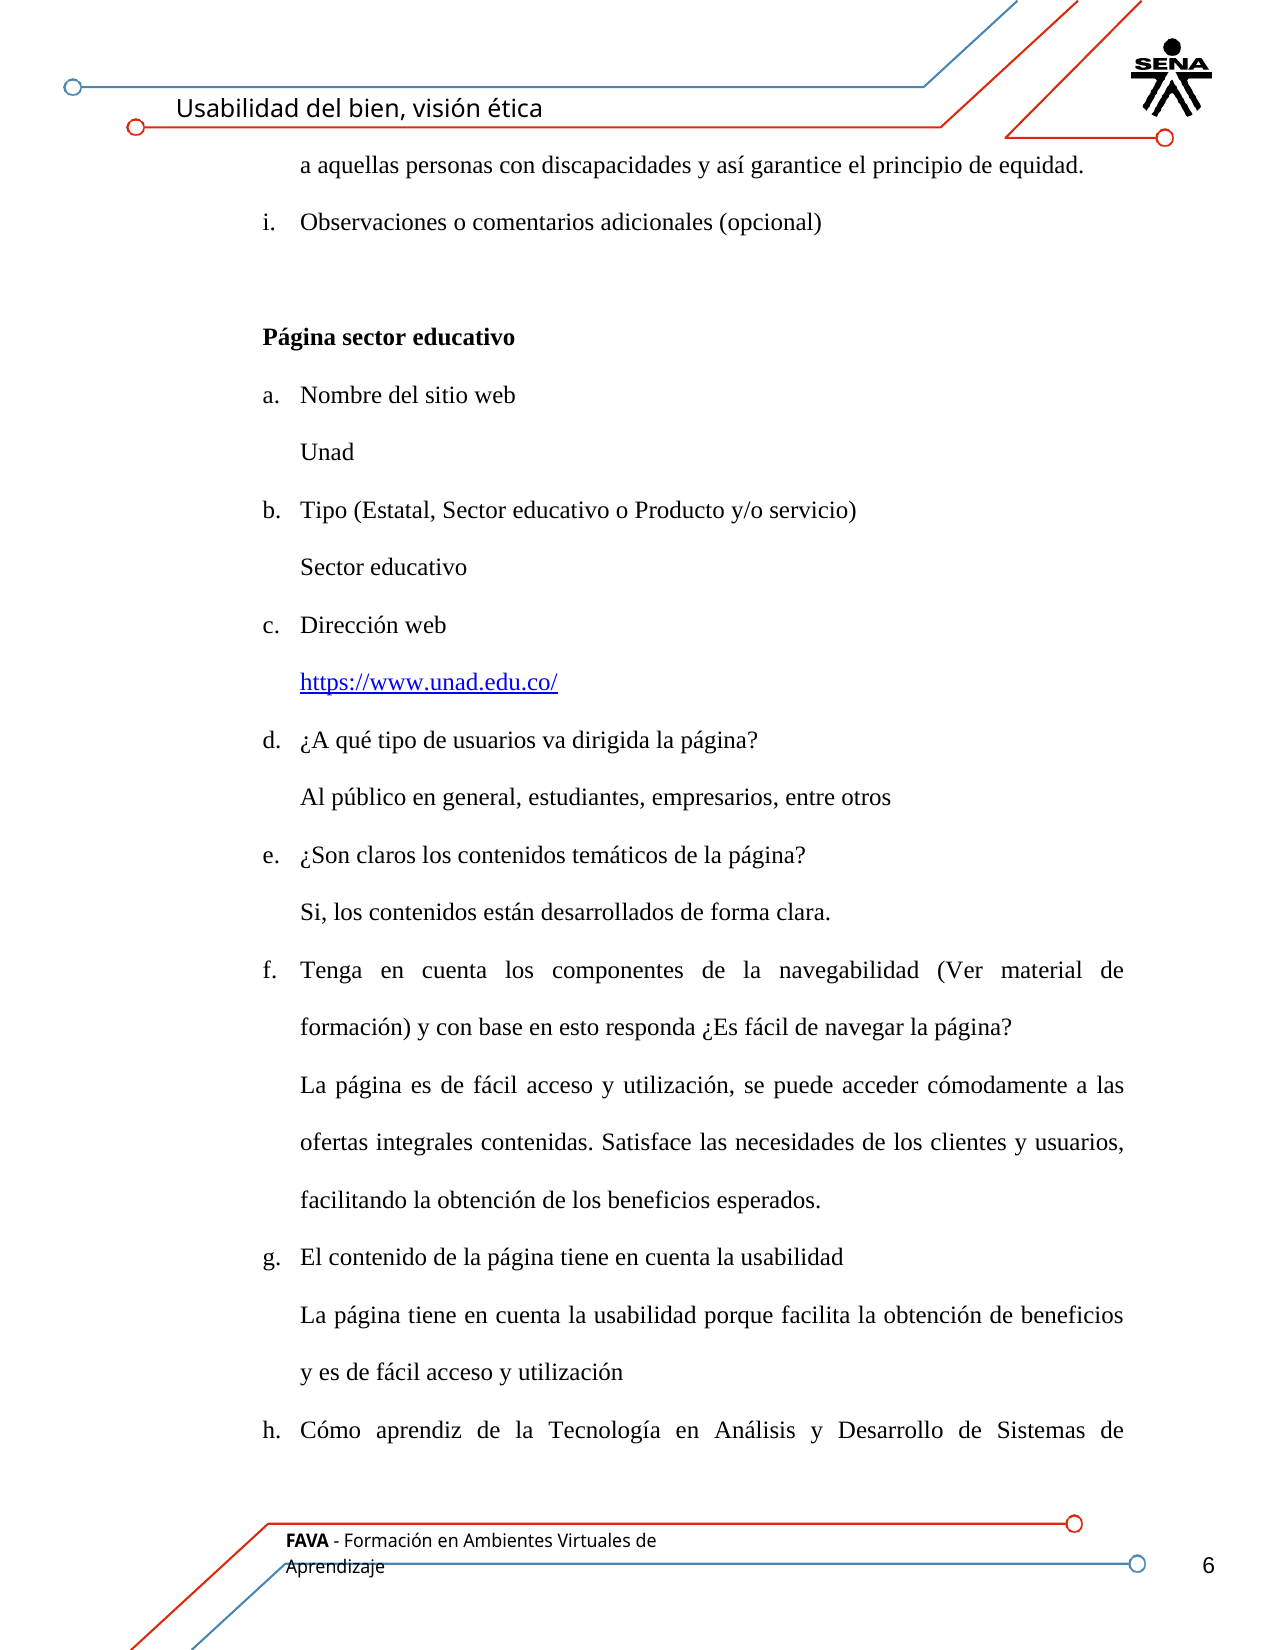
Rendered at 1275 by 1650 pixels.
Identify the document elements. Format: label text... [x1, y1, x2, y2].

picture [63, 78, 82, 96]
list ¿A qué tipo de usuarios va dirigida la página? [262, 725, 1125, 754]
text Página sector educativo [225, 322, 1125, 351]
text https://www.unad.edu.co/ [300, 667, 1125, 696]
list Tenga en cuenta los componentes de la navegabilidad (Ver material de formación) y con base en esto responda ¿Es fácil de navegar la página? [262, 955, 1125, 1041]
text La página tiene en cuenta la usabilidad porque facilita la obtención de beneficios y es de fácil acceso y utilización [300, 1300, 1125, 1386]
text Unad [300, 437, 1125, 466]
list Tipo (Estatal, Sector educativo o Producto y/o servicio) [262, 495, 1125, 524]
picture [1131, 72, 1212, 117]
list Observaciones o comentarios adicionales (opcional) [262, 207, 1125, 236]
picture [1128, 1554, 1146, 1573]
list ¿Son claros los contenidos temáticos de la página? [262, 840, 1125, 869]
text La página es de fácil acceso y utilización, se puede acceder cómodamente a las ofertas integrales contenidas. Satisface las necesidades de los clientes y usuarios, facilitando la obtención de los beneficios esperados. [300, 1070, 1125, 1214]
list Nombre del sitio web [262, 380, 1125, 409]
picture [1163, 38, 1181, 56]
list Dirección web [262, 610, 1125, 639]
text Sector educativo [300, 552, 1125, 581]
picture [126, 118, 145, 136]
text Al público en general, estudiantes, empresarios, entre otros [300, 782, 1125, 811]
list El contenido de la página tiene en cuenta la usabilidad [262, 1242, 1125, 1271]
picture [1065, 1514, 1083, 1533]
picture [1155, 128, 1174, 147]
text Si, los contenidos están desarrollados de forma clara. [300, 897, 1125, 926]
